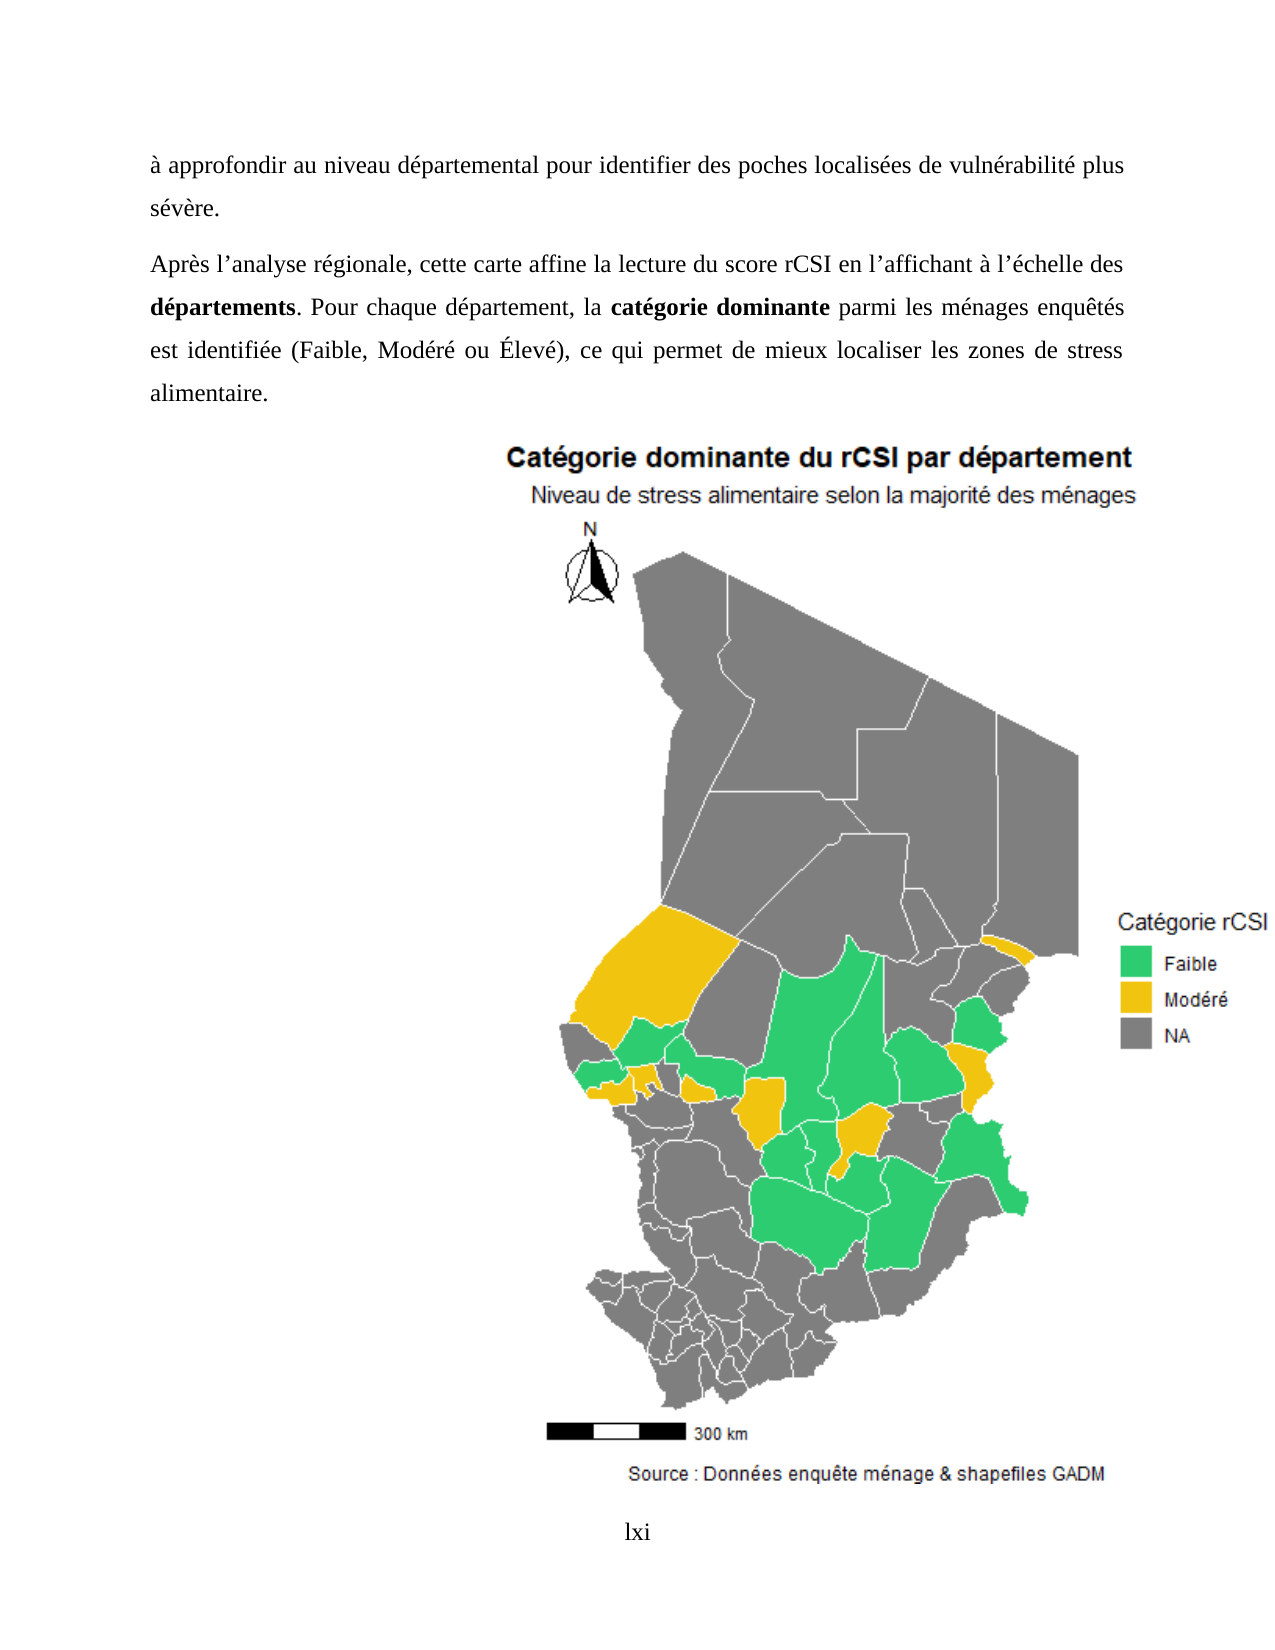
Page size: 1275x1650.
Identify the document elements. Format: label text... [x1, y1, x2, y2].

picture [150, 433, 1275, 1484]
text Après l’analyse régionale, cette carte affine la lecture du score rCSI en l’affichant à l’échelle des départements. Pour chaque département, la catégorie dominante parmi les ménages enquêtés est identifiée (Faible, Modéré ou Élevé), ce qui permet de mieux localiser les zones de stress alimentaire. [150, 249, 1125, 407]
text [150, 150, 1125, 222]
